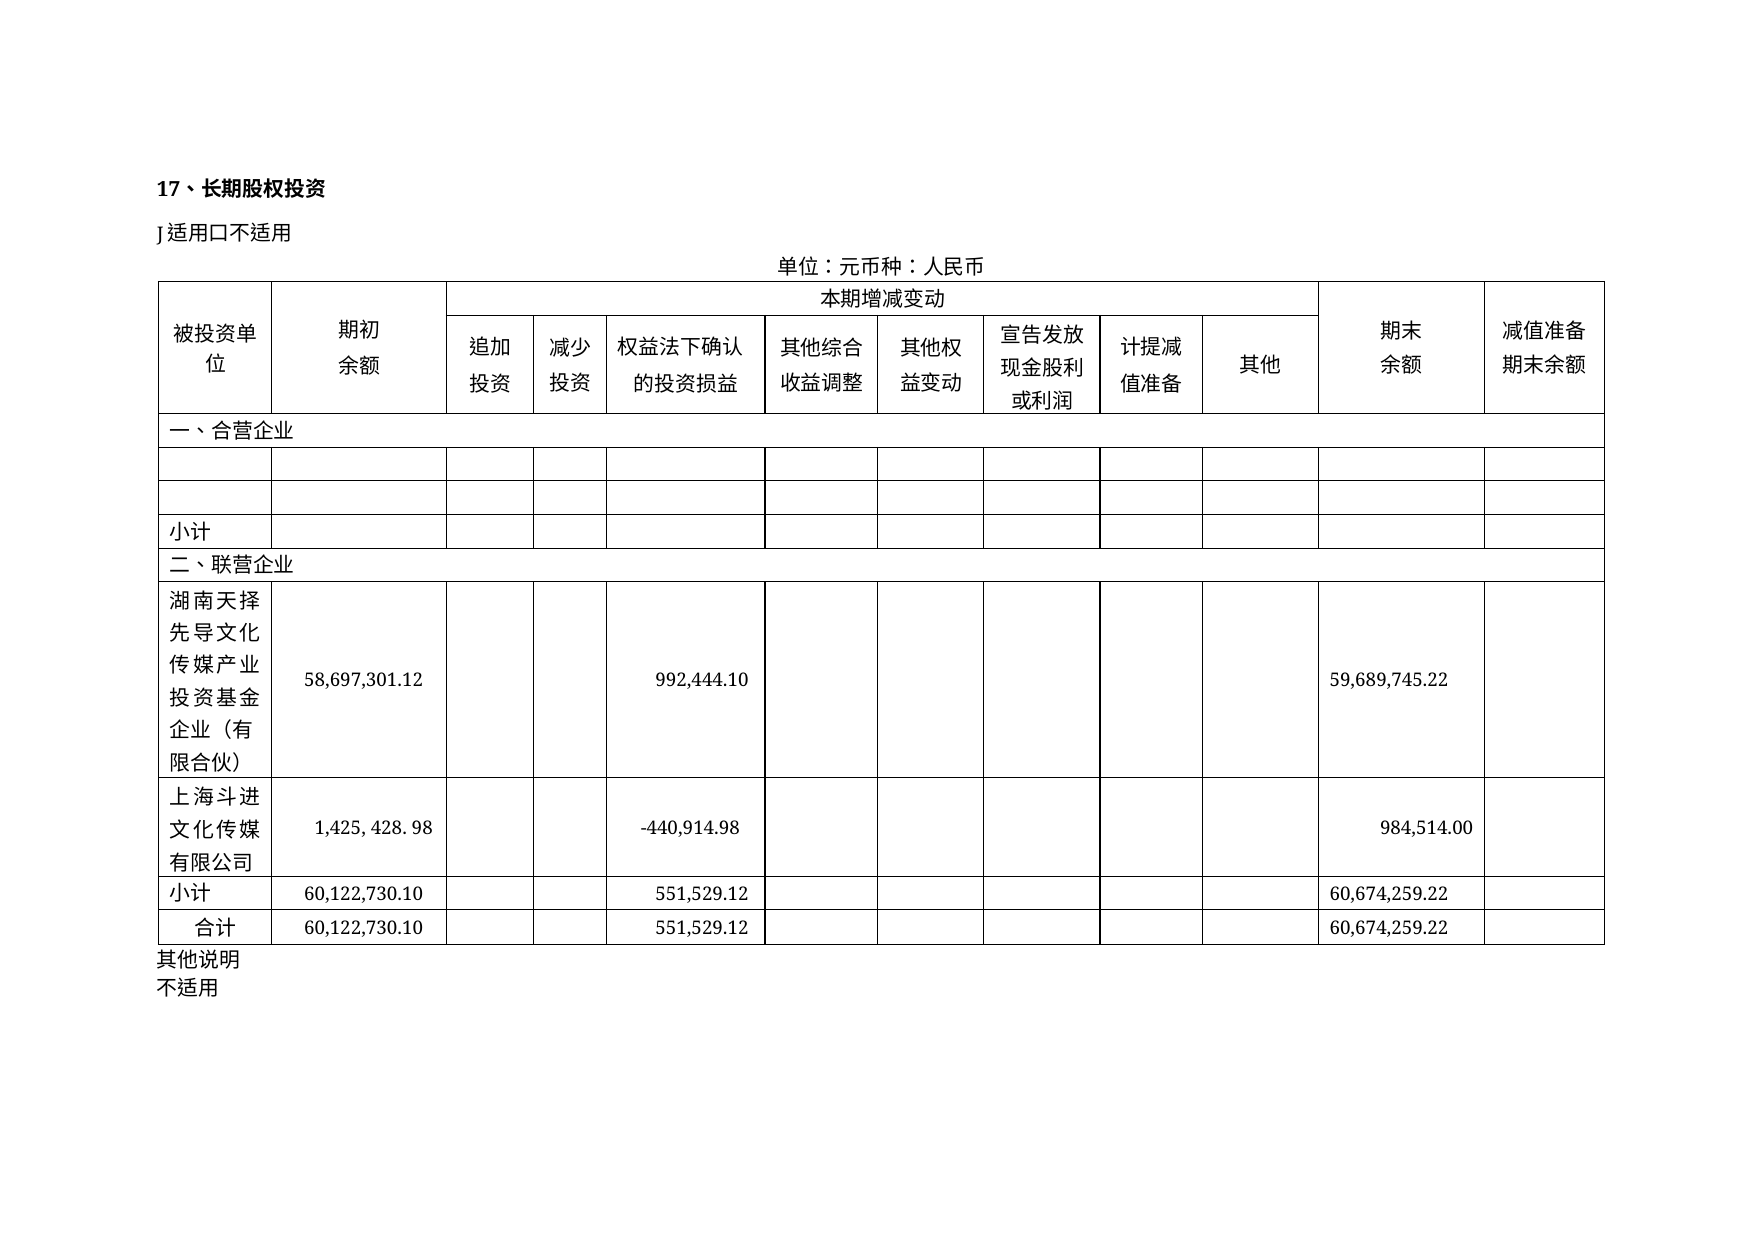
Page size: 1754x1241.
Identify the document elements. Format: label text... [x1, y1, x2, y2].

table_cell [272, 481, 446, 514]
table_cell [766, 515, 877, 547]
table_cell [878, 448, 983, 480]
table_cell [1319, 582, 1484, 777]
subtitle 17、长期股权投资 [157, 174, 1606, 203]
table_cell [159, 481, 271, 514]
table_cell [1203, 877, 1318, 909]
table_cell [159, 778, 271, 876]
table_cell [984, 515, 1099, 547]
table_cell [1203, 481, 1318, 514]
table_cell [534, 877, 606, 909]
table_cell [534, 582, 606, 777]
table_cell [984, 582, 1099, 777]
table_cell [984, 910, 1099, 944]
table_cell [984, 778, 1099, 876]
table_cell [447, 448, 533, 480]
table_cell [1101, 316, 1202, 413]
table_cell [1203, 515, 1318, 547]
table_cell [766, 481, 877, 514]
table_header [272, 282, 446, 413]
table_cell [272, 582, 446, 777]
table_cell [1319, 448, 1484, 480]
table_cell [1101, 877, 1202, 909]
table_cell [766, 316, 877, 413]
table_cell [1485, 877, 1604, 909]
text 单位：元币种：人民币 [157, 252, 1606, 281]
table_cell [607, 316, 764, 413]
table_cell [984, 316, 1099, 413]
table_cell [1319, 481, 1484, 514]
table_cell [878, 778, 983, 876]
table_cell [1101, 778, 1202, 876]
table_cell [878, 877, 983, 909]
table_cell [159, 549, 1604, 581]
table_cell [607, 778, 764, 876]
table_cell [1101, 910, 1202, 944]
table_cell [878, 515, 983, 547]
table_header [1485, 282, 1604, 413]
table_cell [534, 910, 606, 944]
text 其他说明 [157, 945, 1606, 973]
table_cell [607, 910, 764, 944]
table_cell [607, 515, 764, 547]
text J适用口不适用 [157, 218, 1606, 246]
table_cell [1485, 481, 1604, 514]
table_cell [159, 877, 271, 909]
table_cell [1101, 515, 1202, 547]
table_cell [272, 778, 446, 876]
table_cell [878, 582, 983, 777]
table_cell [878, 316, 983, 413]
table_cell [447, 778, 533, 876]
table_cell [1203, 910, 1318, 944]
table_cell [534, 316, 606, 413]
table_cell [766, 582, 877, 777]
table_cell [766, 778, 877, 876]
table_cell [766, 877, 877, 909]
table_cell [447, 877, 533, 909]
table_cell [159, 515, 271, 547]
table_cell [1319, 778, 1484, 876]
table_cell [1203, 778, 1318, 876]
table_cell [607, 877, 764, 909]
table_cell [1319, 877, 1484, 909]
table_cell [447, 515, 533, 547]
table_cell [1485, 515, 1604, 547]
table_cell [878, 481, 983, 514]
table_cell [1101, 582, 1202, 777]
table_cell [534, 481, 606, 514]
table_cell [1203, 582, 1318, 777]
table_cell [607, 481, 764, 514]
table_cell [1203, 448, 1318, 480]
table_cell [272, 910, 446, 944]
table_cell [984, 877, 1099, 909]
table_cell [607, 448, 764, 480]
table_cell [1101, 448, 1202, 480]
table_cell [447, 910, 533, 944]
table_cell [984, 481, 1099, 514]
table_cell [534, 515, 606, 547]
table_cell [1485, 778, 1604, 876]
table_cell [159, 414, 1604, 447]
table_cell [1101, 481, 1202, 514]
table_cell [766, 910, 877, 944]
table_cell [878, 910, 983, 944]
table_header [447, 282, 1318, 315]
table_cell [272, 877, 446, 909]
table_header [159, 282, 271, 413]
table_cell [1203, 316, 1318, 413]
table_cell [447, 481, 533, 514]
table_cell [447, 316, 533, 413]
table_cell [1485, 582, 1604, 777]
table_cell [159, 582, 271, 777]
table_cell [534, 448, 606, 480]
text 不适用 [157, 973, 1606, 1002]
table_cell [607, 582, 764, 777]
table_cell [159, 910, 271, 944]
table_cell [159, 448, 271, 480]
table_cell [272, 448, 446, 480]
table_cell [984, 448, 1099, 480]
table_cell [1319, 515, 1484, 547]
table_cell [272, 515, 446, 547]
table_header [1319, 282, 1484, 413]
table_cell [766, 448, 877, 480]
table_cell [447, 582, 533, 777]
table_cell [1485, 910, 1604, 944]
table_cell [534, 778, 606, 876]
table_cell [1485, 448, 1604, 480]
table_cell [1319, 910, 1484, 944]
